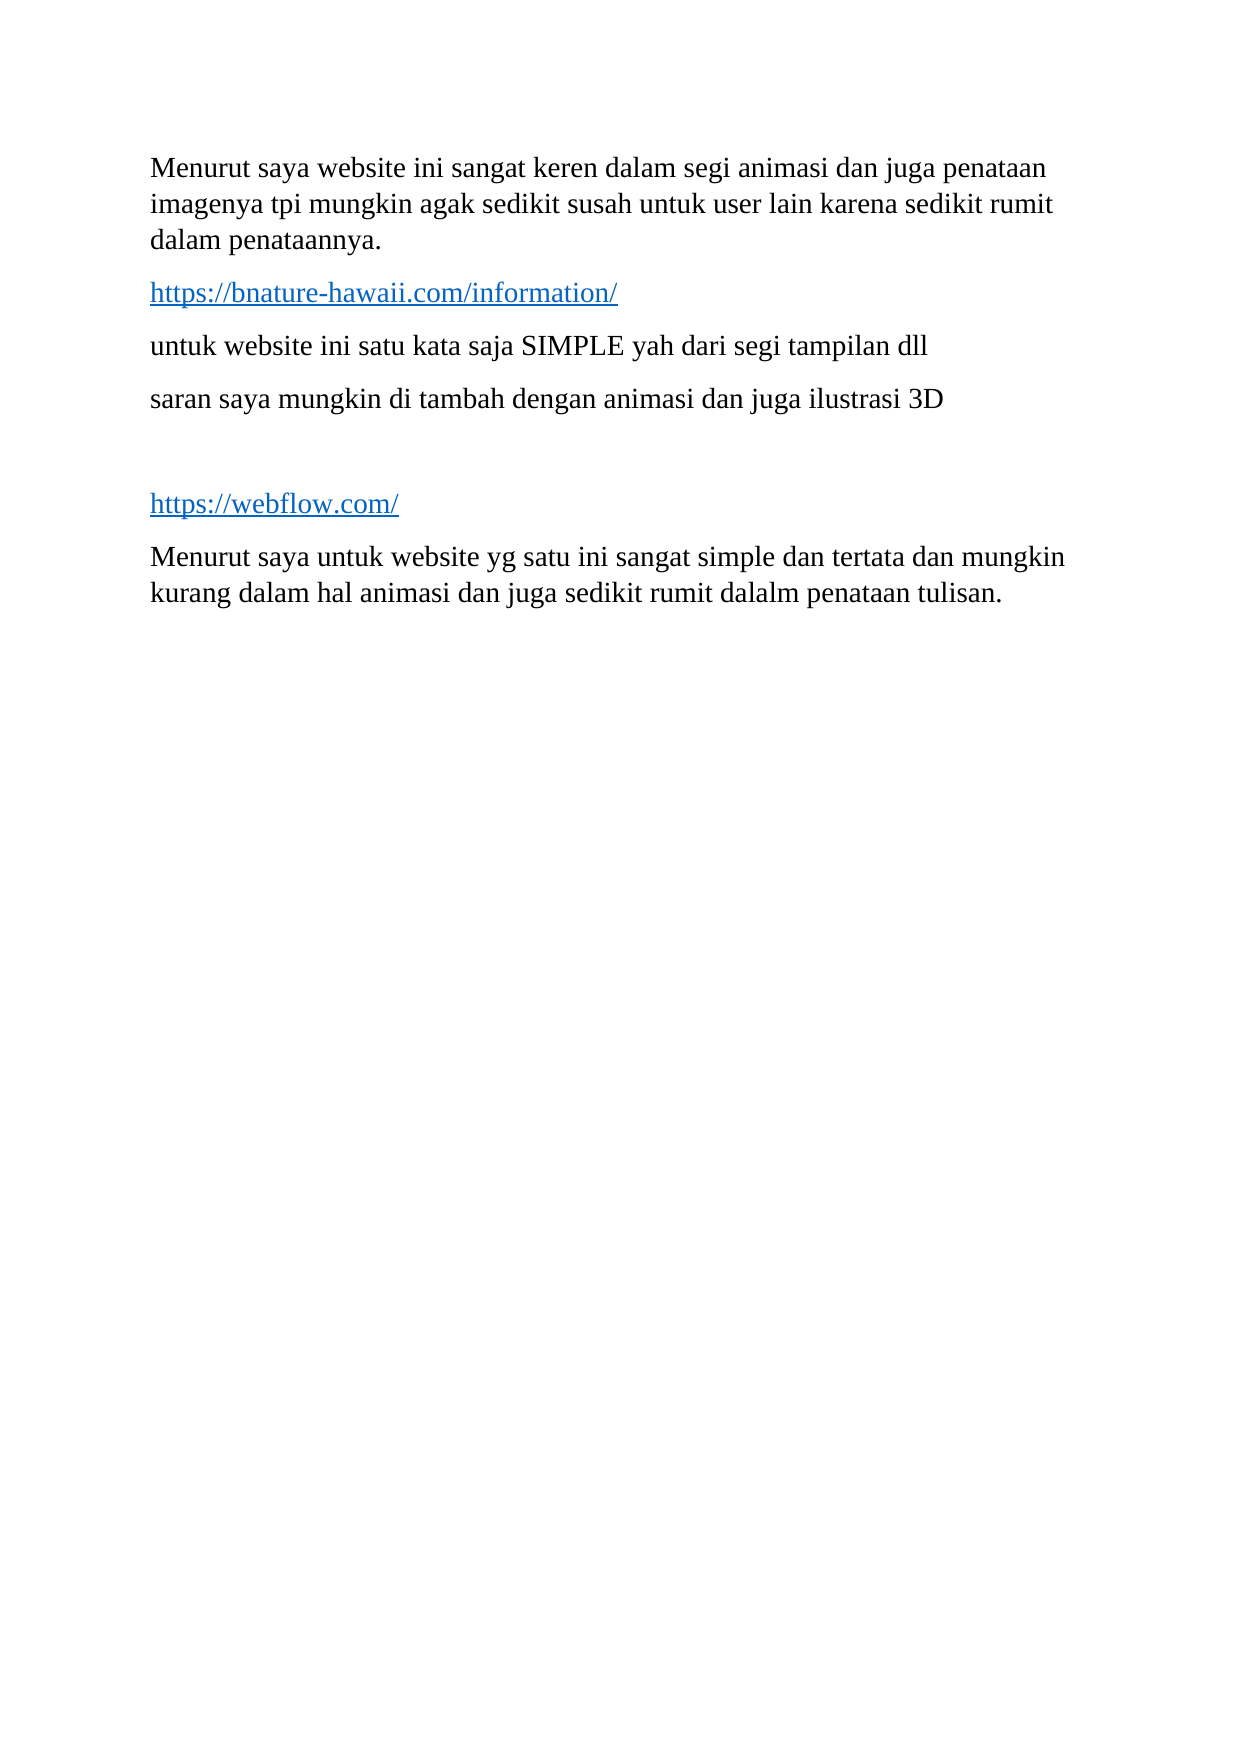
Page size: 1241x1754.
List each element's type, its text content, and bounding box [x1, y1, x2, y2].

text https://webflow.com/ [150, 486, 1090, 520]
text https://bnature-hawaii.com/information/ [150, 275, 1090, 309]
text Menurut saya untuk website yg satu ini sangat simple dan tertata dan mungkin kurang dalam hal animasi dan juga sedikit rumit dalalm penataan tulisan. [150, 539, 1090, 609]
text Menurut saya website ini sangat keren dalam segi animasi dan juga penataan imagenya tpi mungkin agak sedikit susah untuk user lain karena sedikit rumit dalam penataannya. [150, 150, 1090, 256]
text saran saya mungkin di tambah dengan animasi dan juga ilustrasi 3D [150, 381, 1090, 414]
text untuk website ini satu kata saja SIMPLE yah dari segi tampilan dll [150, 328, 1090, 361]
